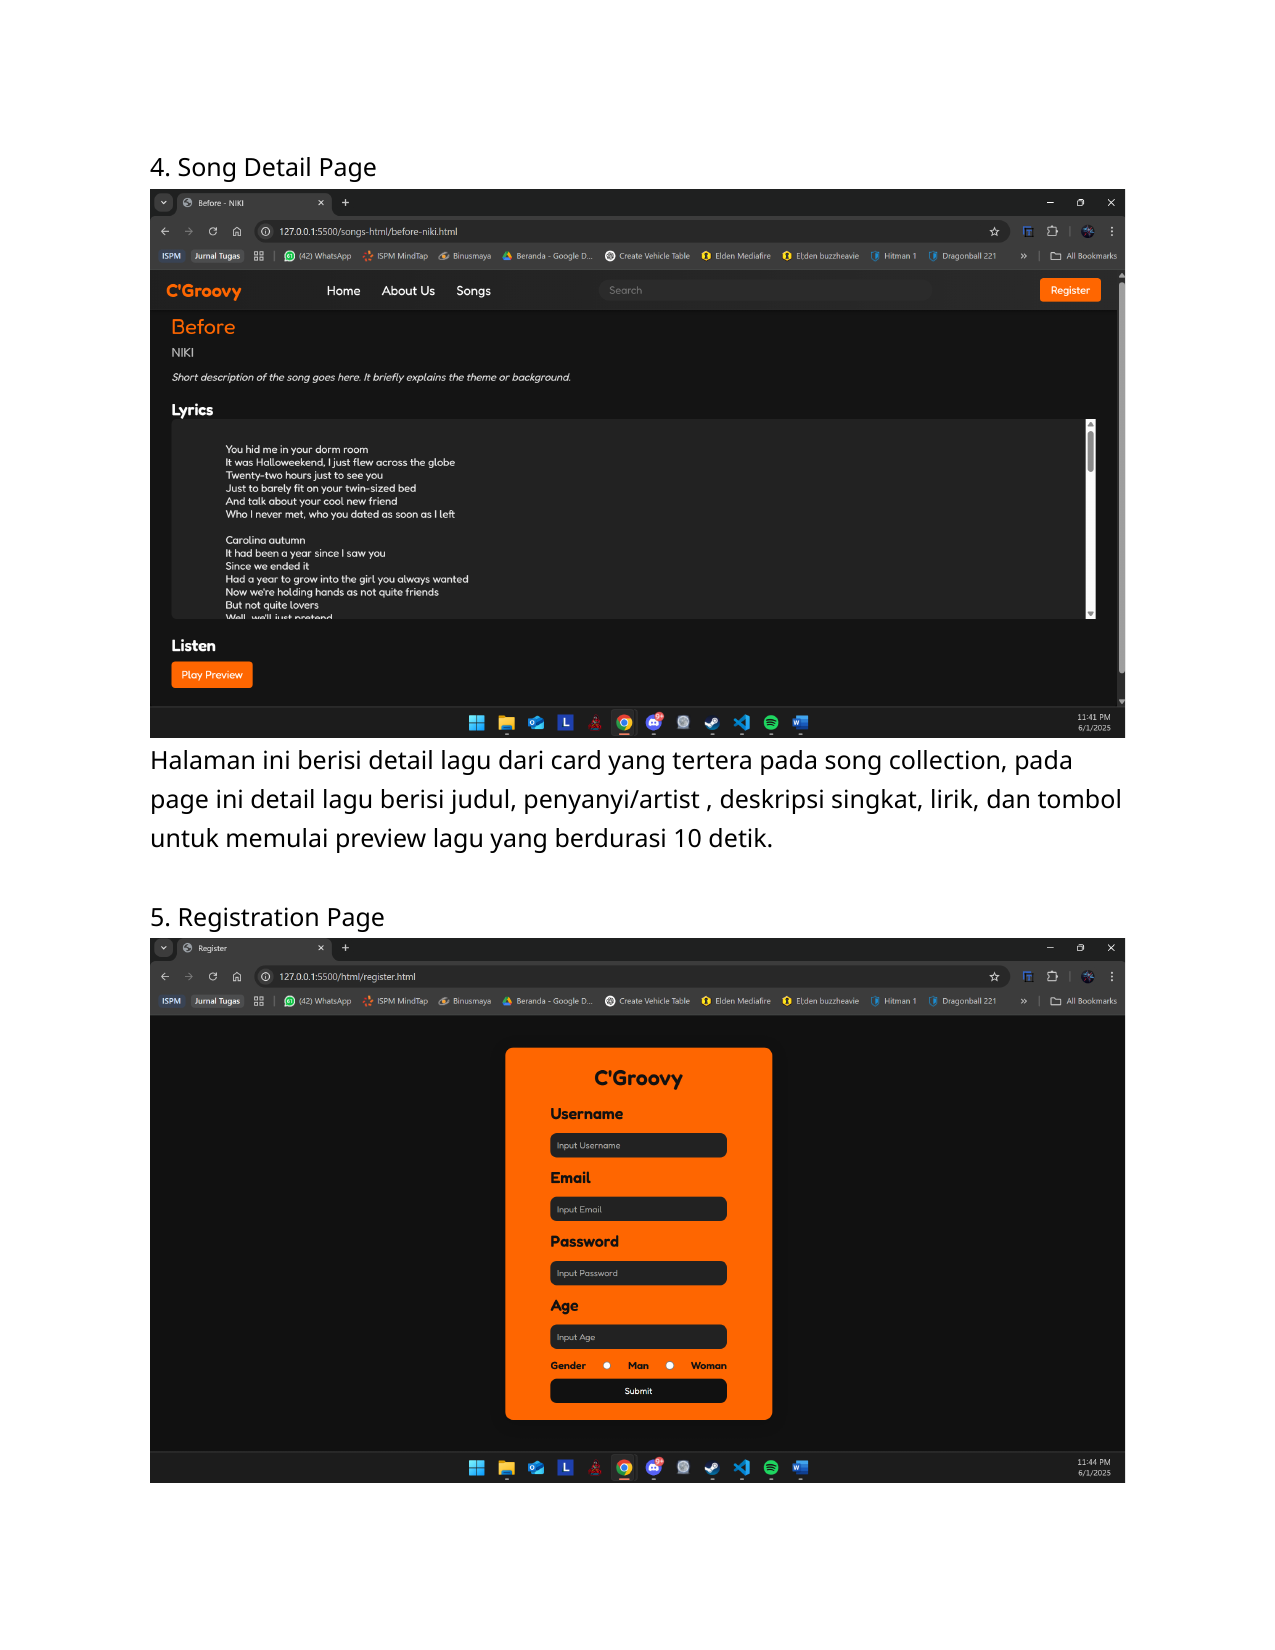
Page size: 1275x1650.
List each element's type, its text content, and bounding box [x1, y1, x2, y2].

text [150, 150, 1125, 189]
picture [150, 189, 1125, 738]
text Halaman ini berisi detail lagu dari card yang tertera pada song collection, pada page ini detail lagu berisi judul, penyanyi/artist , deskripsi singkat, lirik, dan tombol untuk memulai preview lagu yang berdurasi 10 detik. [150, 742, 1125, 855]
picture [150, 938, 1125, 1483]
text 5. Registration Page [150, 899, 1125, 933]
